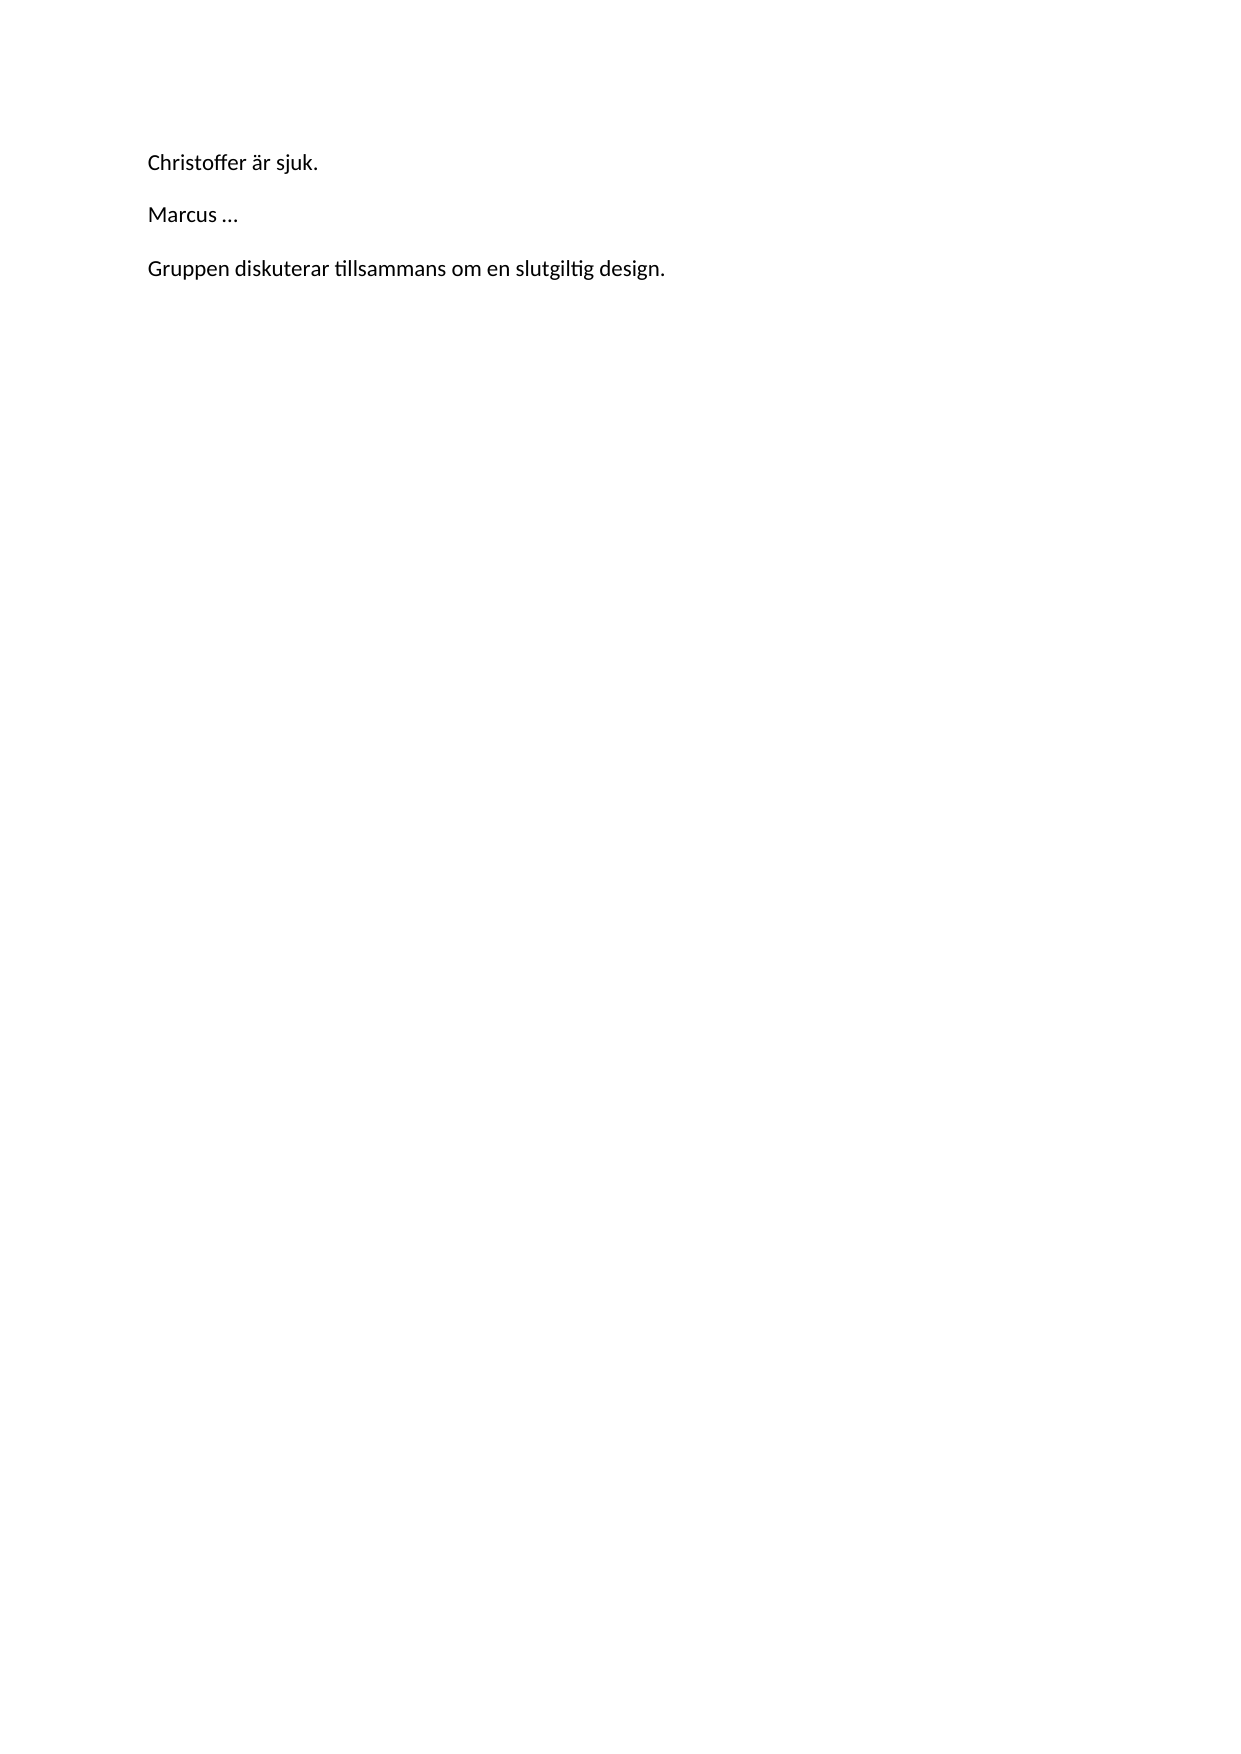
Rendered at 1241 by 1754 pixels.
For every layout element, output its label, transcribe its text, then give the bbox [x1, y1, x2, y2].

text Gruppen diskuterar tillsammans om en slutgiltig design. [148, 254, 1093, 282]
text Marcus … [148, 201, 1093, 229]
text Christoffer är sjuk. [148, 148, 1093, 176]
